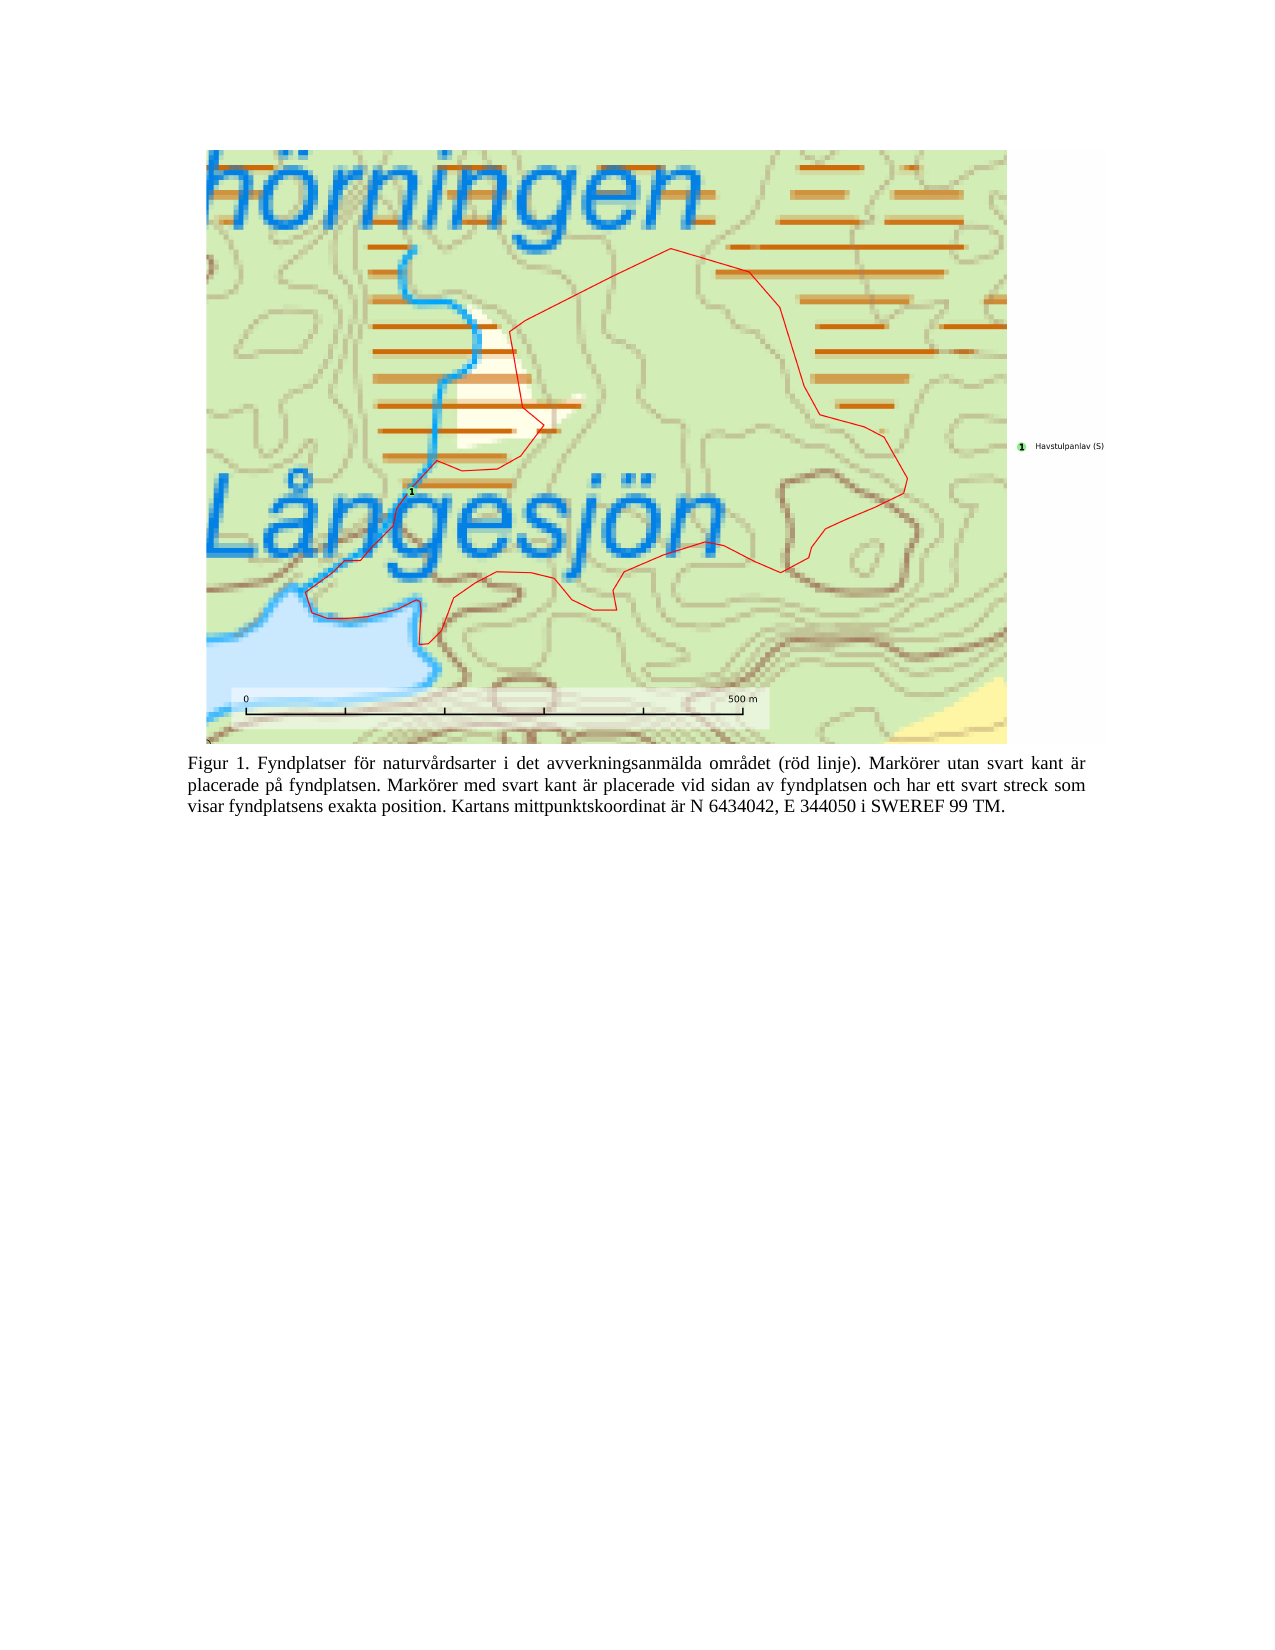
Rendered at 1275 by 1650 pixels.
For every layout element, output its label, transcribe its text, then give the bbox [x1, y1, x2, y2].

text Figur 1. Fyndplatser för naturvårdsarter i det avverkningsanmälda området (röd linje). Markörer utan svart kant är placerade på fyndplatsen. Markörer med svart kant är placerade vid sidan av fyndplatsen och har ett svart streck som visar fyndplatsens exakta position. Kartans mittpunktskoordinat är N 6434042, E 344050 i SWEREF 99 TM. [187, 752, 1087, 817]
picture [206, 150, 1107, 744]
